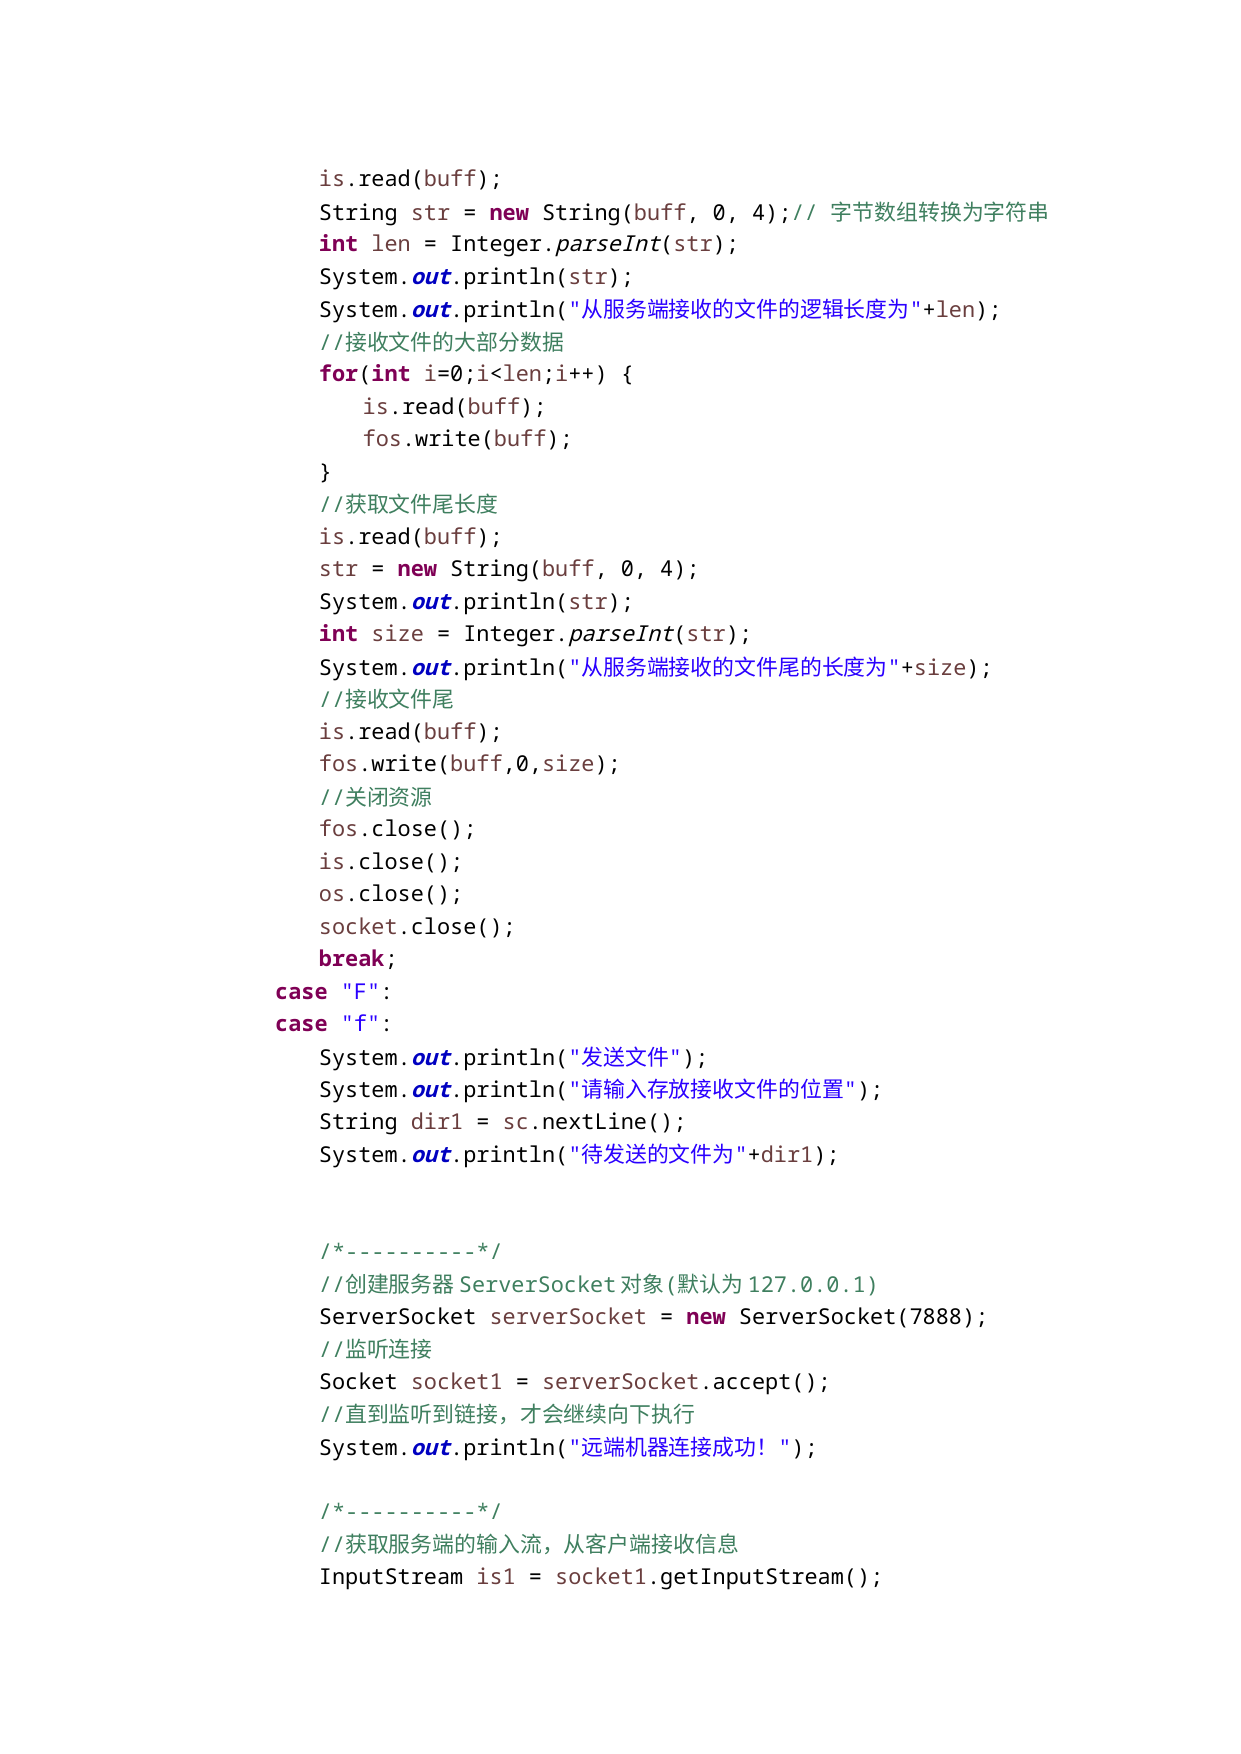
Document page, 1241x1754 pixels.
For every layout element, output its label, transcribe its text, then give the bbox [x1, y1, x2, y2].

text System.out.println("待发送的文件为"+dir1); [187, 1137, 1053, 1169]
text case "F": [187, 974, 1053, 1007]
text //关闭资源 [187, 779, 1053, 812]
text break; [187, 942, 1053, 974]
text System.out.println("发送文件"); [187, 1039, 1053, 1072]
text for(int i=0;i<len;i++) { [187, 357, 1053, 389]
text case "f": [187, 1007, 1053, 1039]
text is.read(buff); [187, 519, 1053, 552]
text InputStream is1 = socket1.getInputStream(); [187, 1559, 1053, 1592]
text is.read(buff); [187, 714, 1053, 747]
text is.read(buff); [187, 162, 1053, 194]
text fos.close(); [187, 812, 1053, 844]
text System.out.println(str); [187, 259, 1053, 292]
text System.out.println("从服务端接收的文件的逻辑长度为"+len); [187, 292, 1053, 324]
text //监听连接 [187, 1332, 1053, 1364]
text int size = Integer.parseInt(str); [187, 617, 1053, 649]
text is.read(buff); [187, 389, 1053, 422]
text System.out.println(str); [187, 584, 1053, 617]
text fos.write(buff); [187, 422, 1053, 454]
text /*----------*/ [187, 1234, 1053, 1267]
text System.out.println("远端机器连接成功！"); [187, 1429, 1053, 1462]
text //获取服务端的输入流，从客户端接收信息 [187, 1527, 1053, 1559]
text String str = new String(buff, 0, 4);// 字节数组转换为字符串 [187, 194, 1053, 227]
text Socket socket1 = serverSocket.accept(); [187, 1364, 1053, 1397]
text //接收文件尾 [187, 682, 1053, 714]
text os.close(); [187, 877, 1053, 909]
text System.out.println("请输入存放接收文件的位置"); [187, 1072, 1053, 1104]
text fos.write(buff,0,size); [187, 747, 1053, 779]
text //接收文件的大部分数据 [187, 324, 1053, 357]
text /*----------*/ [187, 1494, 1053, 1527]
text //直到监听到链接，才会继续向下执行 [187, 1397, 1053, 1429]
text } [187, 454, 1053, 487]
text int len = Integer.parseInt(str); [187, 227, 1053, 259]
text System.out.println("从服务端接收的文件尾的长度为"+size); [187, 649, 1053, 682]
text is.close(); [187, 844, 1053, 877]
text socket.close(); [187, 909, 1053, 942]
text //获取文件尾长度 [187, 487, 1053, 519]
text String dir1 = sc.nextLine(); [187, 1104, 1053, 1137]
text ServerSocket serverSocket = new ServerSocket(7888); [187, 1299, 1053, 1332]
text str = new String(buff, 0, 4); [187, 552, 1053, 584]
text //创建服务器ServerSocket对象(默认为127.0.0.1) [187, 1267, 1053, 1299]
